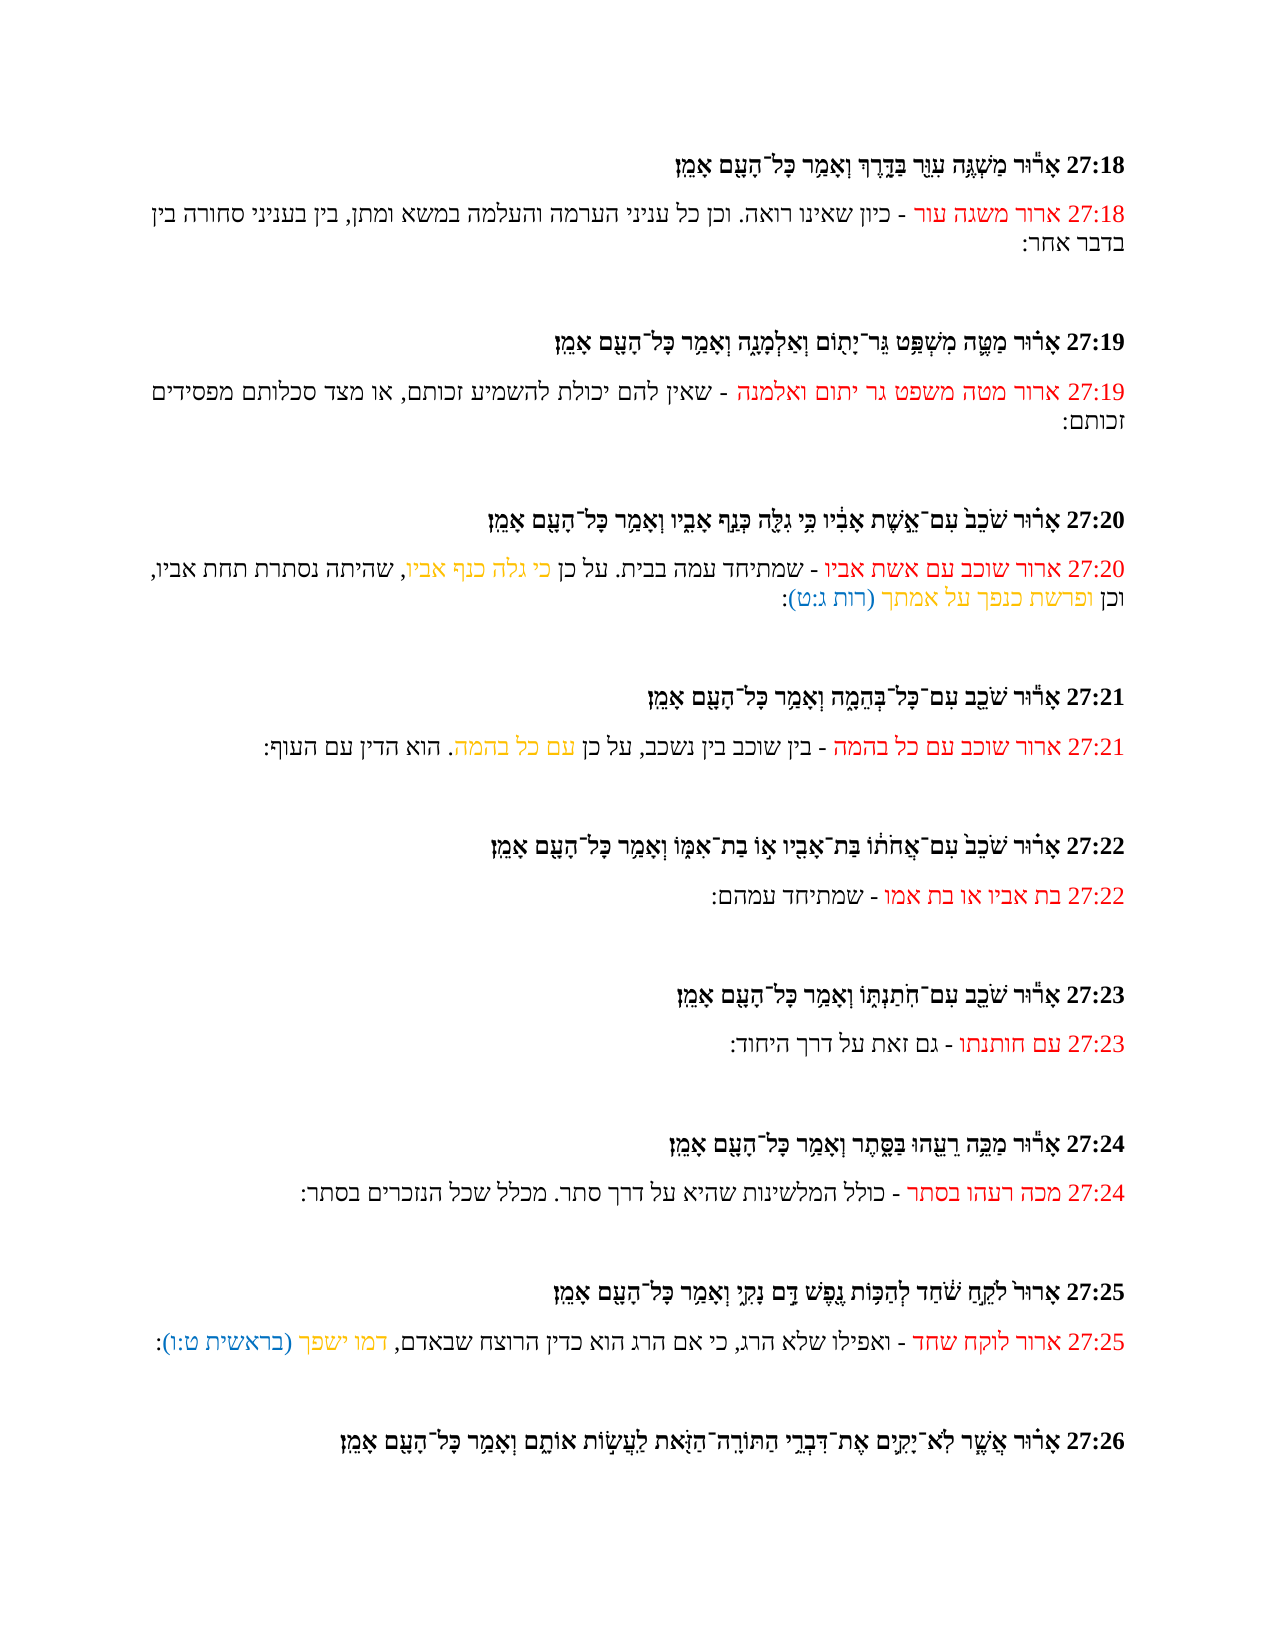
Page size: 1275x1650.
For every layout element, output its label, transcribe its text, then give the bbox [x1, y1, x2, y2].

text 27:20 ארור שוכב עם אשת אביו - שמתיחד עמה בבית. על כן כי גלה כנף אביו, שהיתה נסתרת תחת אביו, וכן ופרשת כנפך על אמתך (רות ג:ט): [150, 554, 1125, 612]
text 27:22 אָר֗וּר שֹׁכֵב֙ עִם־אֲחֹת֔וֹ בַּת־אָבִ֖יו א֣וֹ בַת־אִמּ֑וֹ וְאָמַ֥ר כָּל־הָעָ֖ם אָמֵֽן׃ [150, 831, 1125, 860]
text 27:23 אָר֕וּר שֹׁכֵ֖ב עִם־חֹֽתַנְתּ֑וֹ וְאָמַ֥ר כָּל־הָעָ֖ם אָמֵֽן׃ [150, 980, 1125, 1009]
text 27:23 עם חותנתו - גם זאת על דרך היחוד: [150, 1029, 1125, 1058]
text 27:18 ארור משגה עור - כיון שאינו רואה. וכן כל עניני הערמה והעלמה במשא ומתן, בין בעניני סחורה בין בדבר אחר: [150, 199, 1125, 257]
text 27:25 ארור לוקח שחד - ואפילו שלא הרג, כי אם הרג הוא כדין הרוצח שבאדם, דמו ישפך (בראשית ט:ו): [150, 1327, 1125, 1356]
text 27:24 מכה רעהו בסתר - כולל המלשינות שהיא על דרך סתר. מכלל שכל הנזכרים בסתר: [150, 1178, 1125, 1207]
text 27:24 אָר֕וּר מַכֵּ֥ה רֵעֵ֖הוּ בַּסָּ֑תֶר וְאָמַ֥ר כָּל־הָעָ֖ם אָמֵֽן׃ [150, 1129, 1125, 1157]
text 27:18 אָר֕וּר מַשְׁגֶּ֥ה עִוֵּ֖ר בַּדָּ֑רֶךְ וְאָמַ֥ר כָּל־הָעָ֖ם אָמֵֽן׃ [150, 150, 1125, 179]
text 27:25 אָרוּר֙ לֹקֵ֣חַ שֹׁ֔חַד לְהַכּ֥וֹת נֶ֖פֶשׁ דָּ֣ם נָקִ֑י וְאָמַ֥ר כָּל־הָעָ֖ם אָמֵֽן׃ [150, 1277, 1125, 1306]
text 27:26 אָר֗וּר אֲשֶׁ֧ר לֹֽא־יָקִ֛ים אֶת־דִּבְרֵ֥י הַתּוֹרָֽה־הַזֹּ֖את לַֽעֲשׂ֣וֹת אוֹתָ֑ם וְאָמַ֥ר כָּל־הָעָ֖ם אָמֵֽן׃ [150, 1426, 1125, 1455]
text 27:19 אָר֗וּר מַטֶּ֛ה מִשְׁפַּ֥ט גֵּר־יָת֖וֹם וְאַלְמָנָ֑ה וְאָמַ֥ר כָּל־הָעָ֖ם אָמֵֽן׃ [150, 327, 1125, 356]
text 27:20 אָר֗וּר שֹׁכֵב֙ עִם־אֵ֣שֶׁת אָבִ֔יו כִּ֥י גִלָּ֖ה כְּנַ֣ף אָבִ֑יו וְאָמַ֥ר כָּל־הָעָ֖ם אָמֵֽן׃ [150, 505, 1125, 534]
text 27:21 ארור שוכב עם כל בהמה - בין שוכב בין נשכב, על כן עם כל בהמה. הוא הדין עם העוף: [150, 732, 1125, 761]
text 27:19 ארור מטה משפט גר יתום ואלמנה - שאין להם יכולת להשמיע זכותם, או מצד סכלותם מפסידים זכותם: [150, 377, 1125, 434]
text 27:21 אָר֕וּר שֹׁכֵ֖ב עִם־כָּל־בְּהֵמָ֑ה וְאָמַ֥ר כָּל־הָעָ֖ם אָמֵֽן׃ [150, 682, 1125, 711]
text 27:22 בת אביו או בת אמו - שמתיחד עמהם: [150, 881, 1125, 909]
